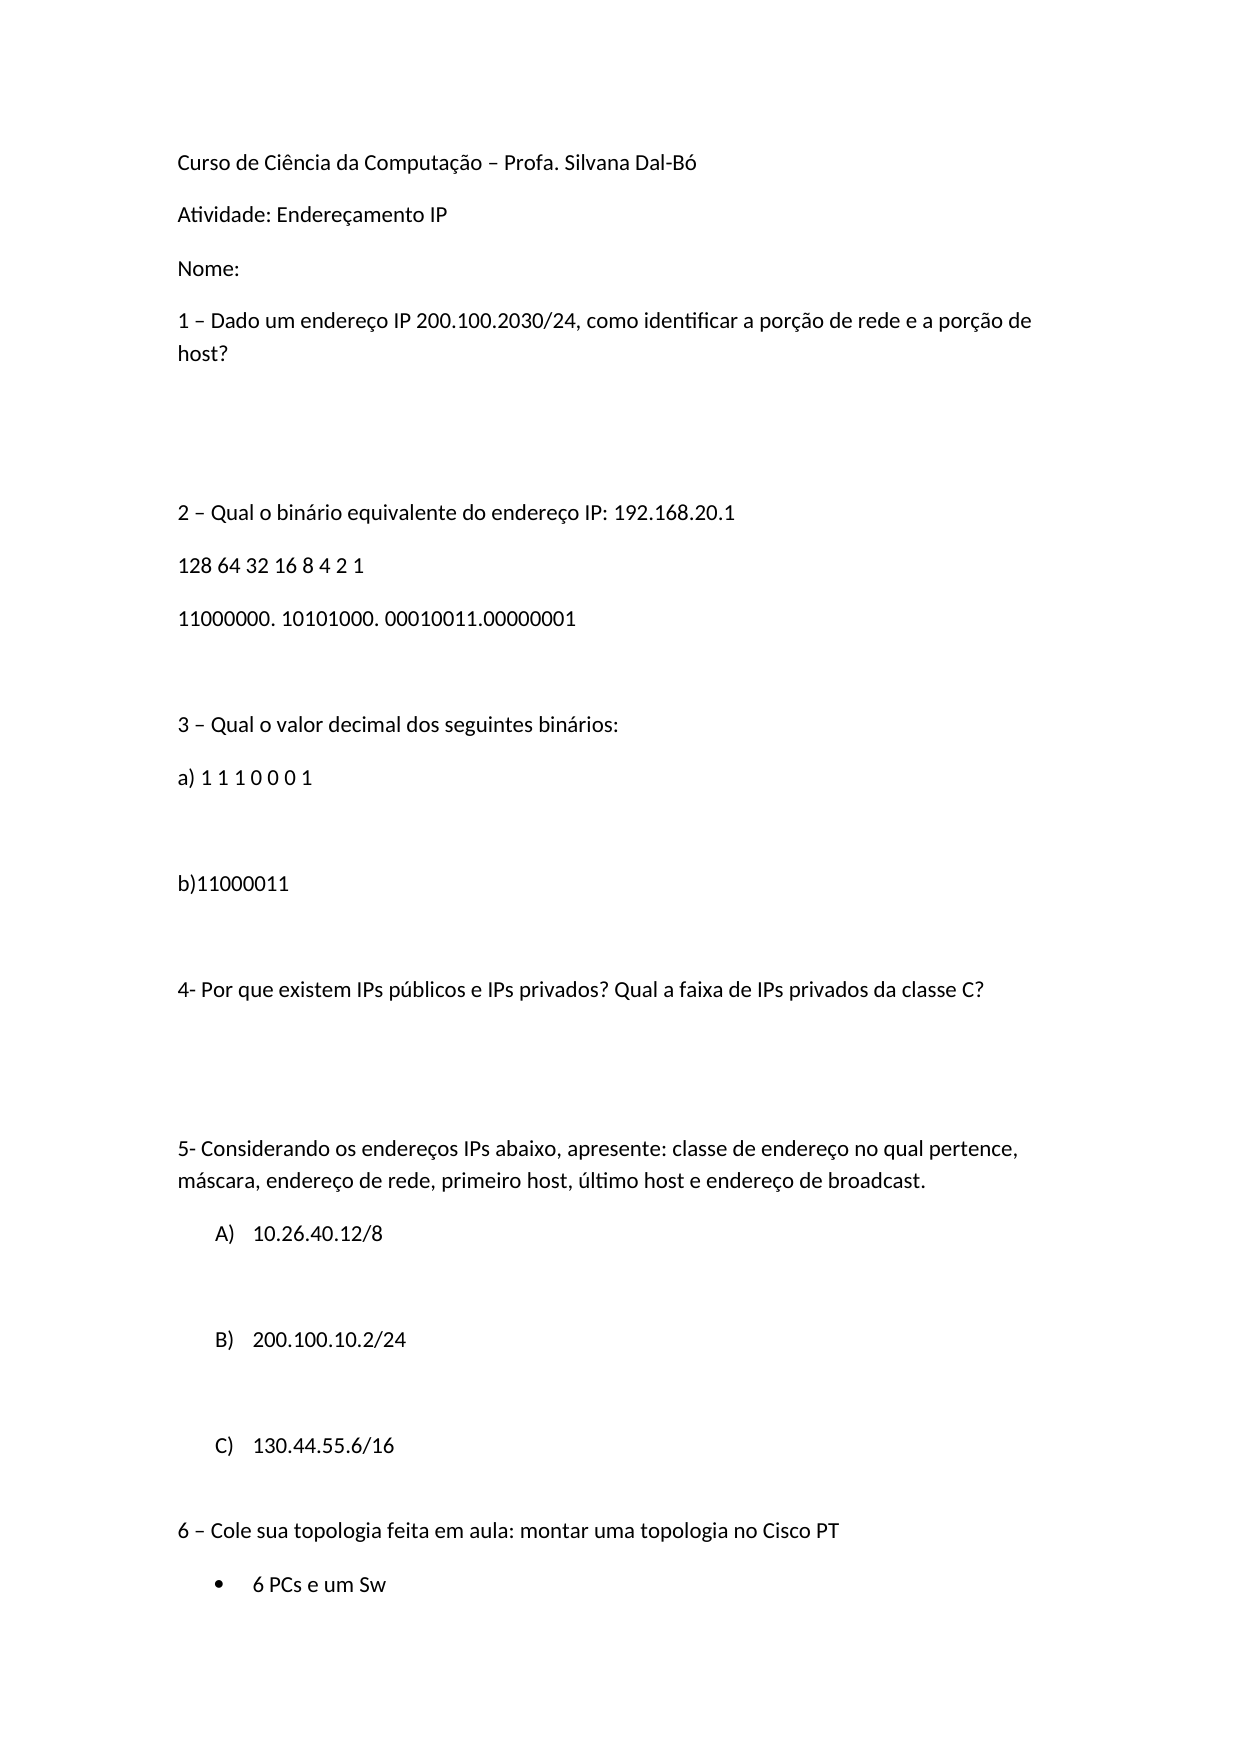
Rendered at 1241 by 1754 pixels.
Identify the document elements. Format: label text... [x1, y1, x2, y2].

text 1 – Dado um endereço IP 200.100.2030/24, como identificar a porção de rede e a porção de host? [177, 307, 1063, 367]
text b)11000011 [177, 869, 1063, 897]
text 128 64 32 16 8 4 2 1 [177, 551, 1063, 579]
text 5- Considerando os endereços IPs abaixo, apresente: classe de endereço no qual pertence, máscara, endereço de rede, primeiro host, último host e endereço de broadcast. [177, 1134, 1063, 1194]
list 200.100.10.2/24 [215, 1325, 1063, 1353]
text Curso de Ciência da Computação – Profa. Silvana Dal-Bó [177, 148, 1063, 176]
text 2 – Qual o binário equivalente do endereço IP: 192.168.20.1 [177, 498, 1063, 526]
list 10.26.40.12/8 [215, 1219, 1063, 1247]
text 6 – Cole sua topologia feita em aula: montar uma topologia no Cisco PT [177, 1517, 1063, 1545]
text Nome: [177, 254, 1063, 282]
text 11000000. 10101000. 00010011.00000001 [177, 604, 1063, 632]
text a) 1 1 1 0 0 0 1 [177, 763, 1063, 791]
list 130.44.55.6/16 [215, 1431, 1063, 1459]
text 4- Por que existem IPs públicos e IPs privados? Qual a faixa de IPs privados da classe C? [177, 975, 1063, 1003]
text Atividade: Endereçamento IP [177, 201, 1063, 229]
text 3 – Qual o valor decimal dos seguintes binários: [177, 710, 1063, 738]
list 6 PCs e um Sw [215, 1570, 1063, 1598]
